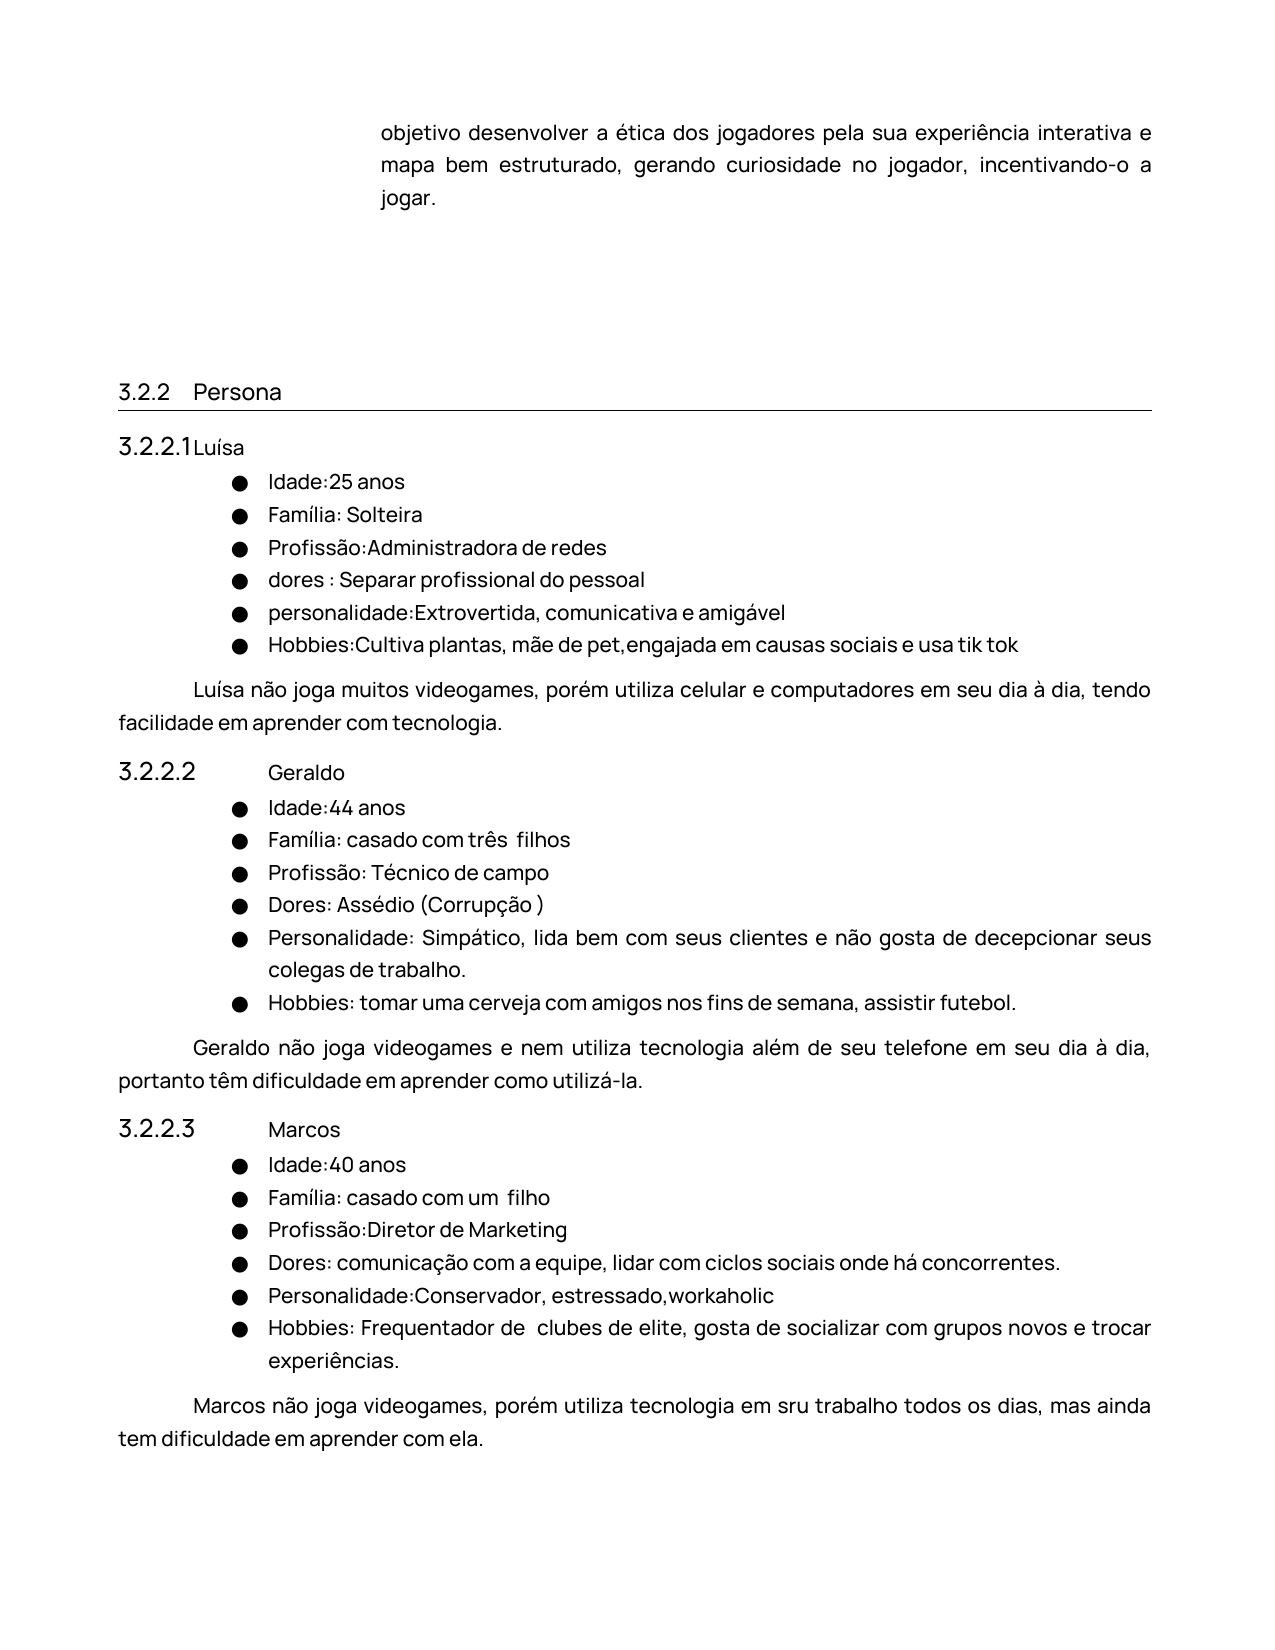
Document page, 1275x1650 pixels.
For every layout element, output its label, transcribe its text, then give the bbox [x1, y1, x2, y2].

text Geraldo não joga videogames e nem utiliza tecnologia além de seu telefone em seu dia à dia, portanto têm dificuldade em aprender como utilizá-la. [118, 1033, 1152, 1094]
list Personalidade: Simpático, lida bem com seus clientes e não gosta de decepcionar seus colegas de trabalho. [231, 923, 1152, 984]
list Profissão:Diretor de Marketing [231, 1216, 1152, 1244]
text Marcos não joga videogames, porém utiliza tecnologia em sru trabalho todos os dias, mas ainda tem dificuldade em aprender com ela. [118, 1391, 1152, 1452]
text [381, 118, 1152, 212]
list Idade:44 anos [231, 793, 1152, 821]
list Geraldo [118, 753, 1152, 788]
list personalidade:Extrovertida, comunicativa e amigável [231, 598, 1152, 626]
list Hobbies:Cultiva plantas, mãe de pet,engajada em causas sociais e usa tik tok [231, 631, 1152, 659]
list Personalidade:Conservador, estressado,workaholic [231, 1281, 1152, 1309]
list Idade:40 anos [231, 1150, 1152, 1179]
list Hobbies: Frequentador de clubes de elite, gosta de socializar com grupos novos e trocar experiências. [231, 1313, 1152, 1374]
list Marcos [118, 1111, 1152, 1145]
list Família: Solteira [231, 500, 1152, 529]
list Profissão: Técnico de campo [231, 858, 1152, 886]
list Dores: Assédio (Corrupção ) [231, 891, 1152, 919]
list Família: casado com três filhos [231, 825, 1152, 854]
list Profissão:Administradora de redes [231, 533, 1152, 561]
list dores : Separar profissional do pessoal [231, 565, 1152, 594]
list Luísa [118, 428, 1152, 462]
list Dores: comunicação com a equipe, lidar com ciclos sociais onde há concorrentes. [231, 1248, 1152, 1277]
list Família: casado com um filho [231, 1183, 1152, 1211]
list Persona [118, 376, 1152, 410]
list Idade:25 anos [231, 468, 1152, 496]
text Luísa não joga muitos videogames, porém utiliza celular e computadores em seu dia à dia, tendo facilidade em aprender com tecnologia. [118, 676, 1152, 737]
list Hobbies: tomar uma cerveja com amigos nos fins de semana, assistir futebol. [231, 988, 1152, 1017]
